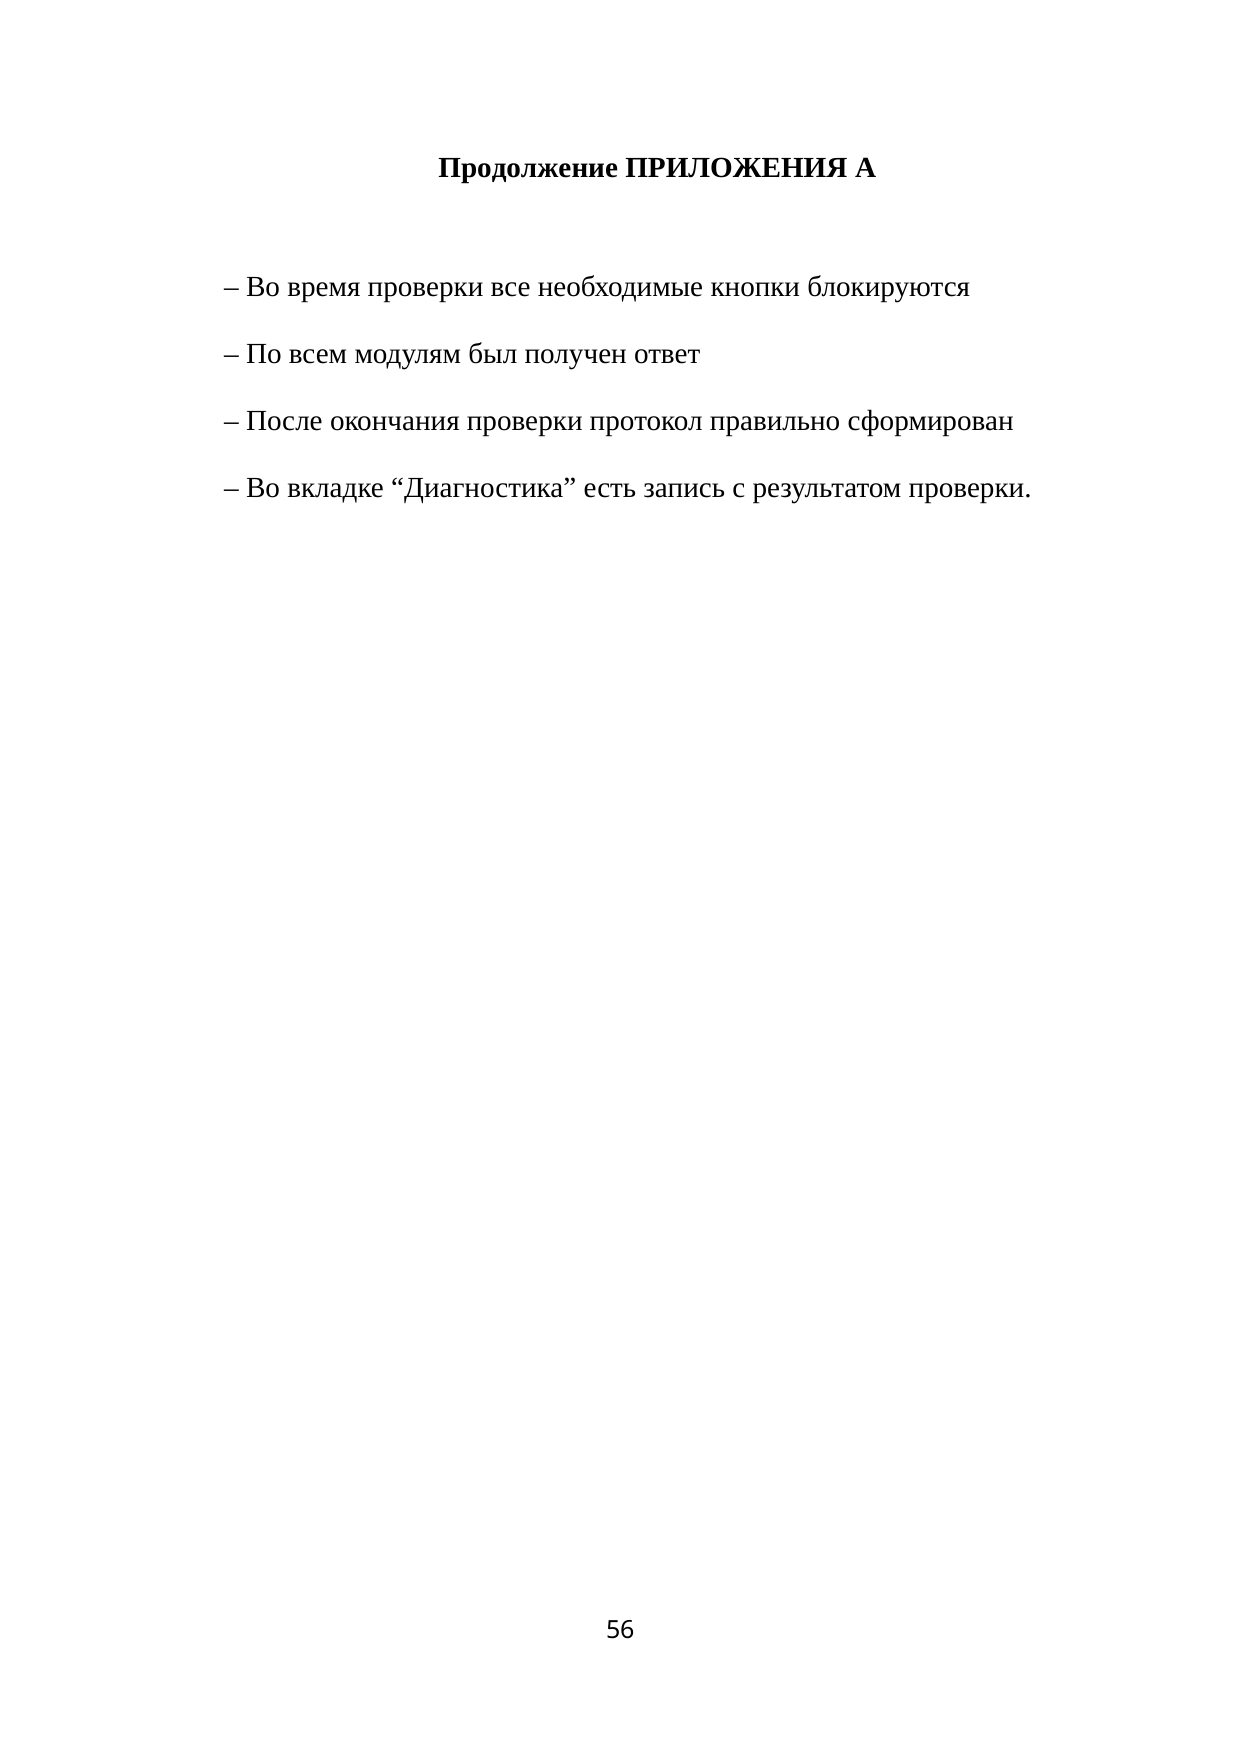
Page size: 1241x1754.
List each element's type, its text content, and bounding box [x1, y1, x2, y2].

text Продолжение ПРИЛОЖЕНИЯ А [150, 150, 1090, 183]
list После окончания проверки протокол правильно сформирован [150, 403, 1090, 436]
list По всем модулям был получен ответ [150, 336, 1090, 369]
list Во время проверки все необходимые кнопки блокируются [150, 269, 1090, 302]
list Во вкладке “Диагностика” есть запись с результатом проверки. [150, 470, 1090, 503]
